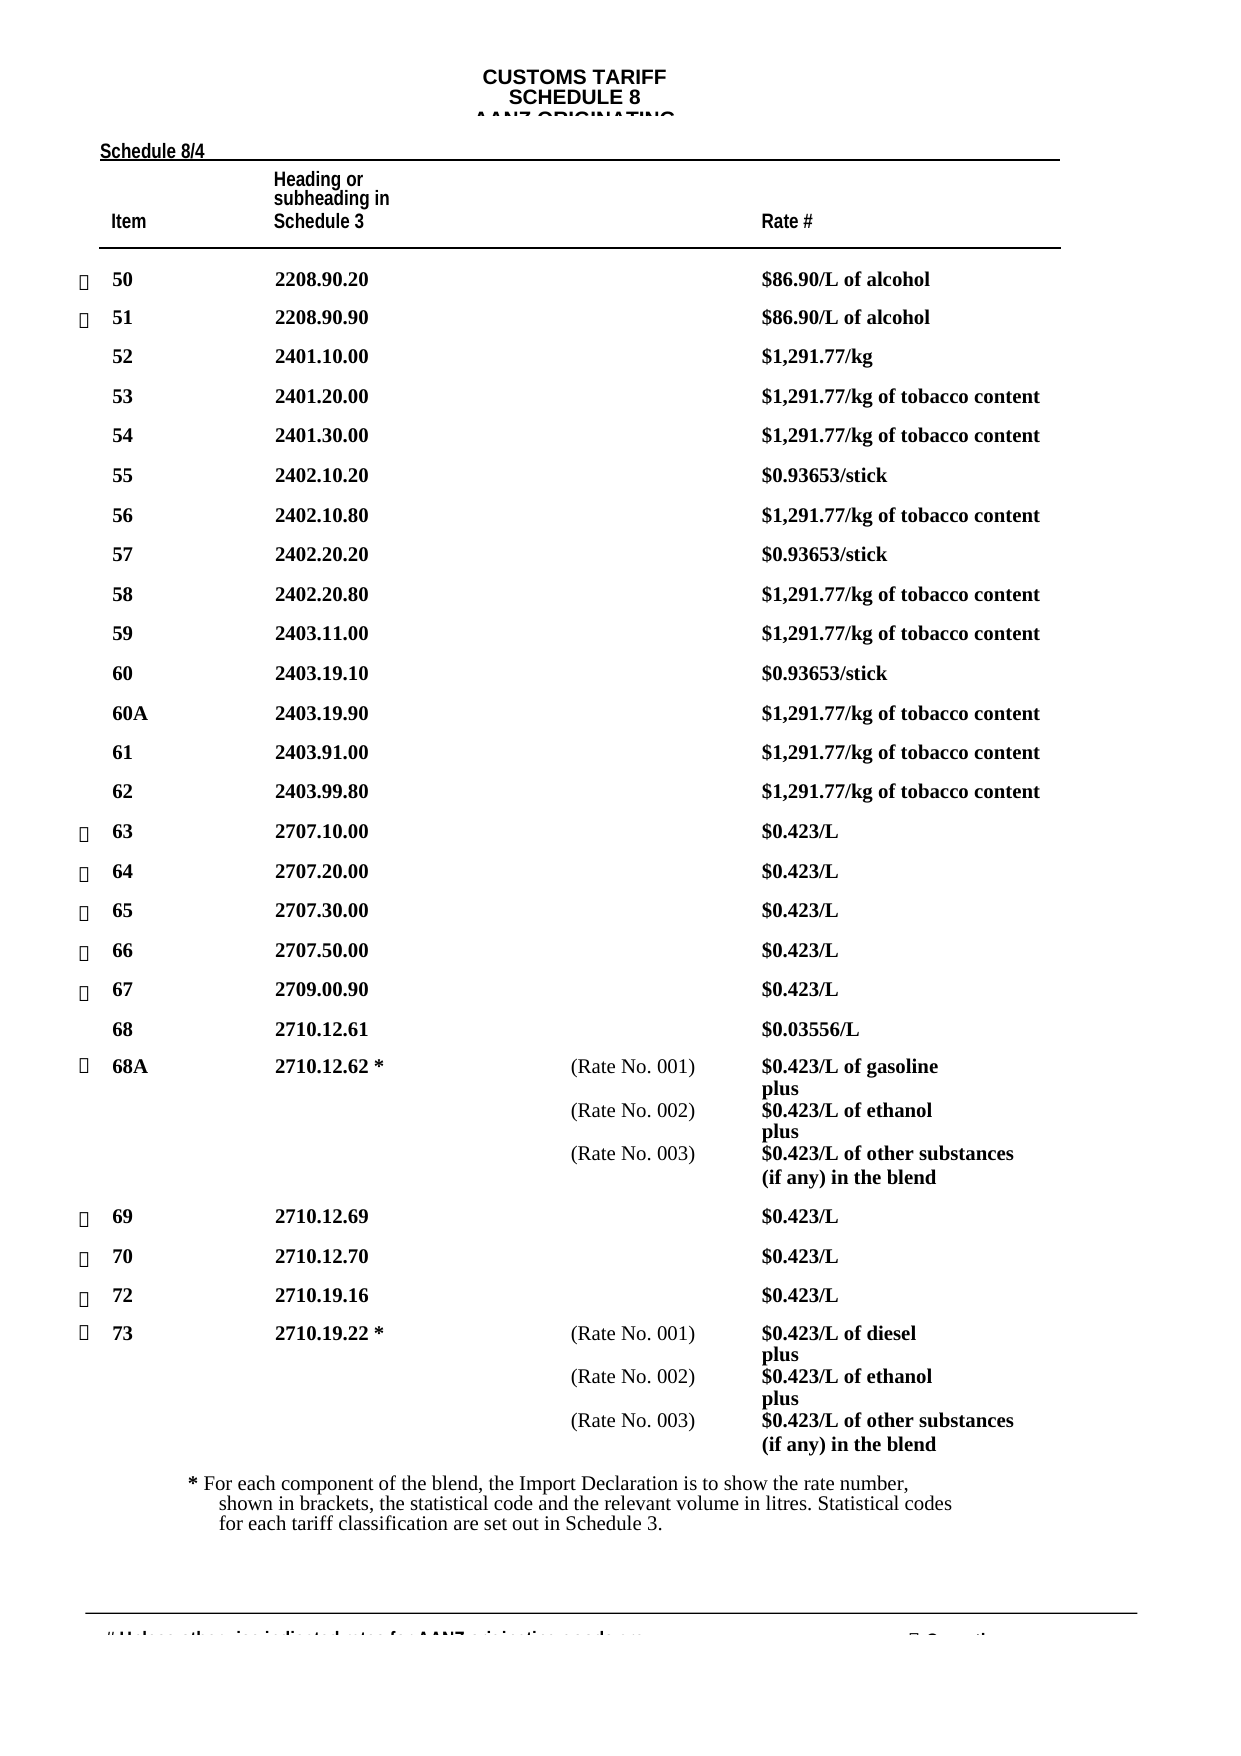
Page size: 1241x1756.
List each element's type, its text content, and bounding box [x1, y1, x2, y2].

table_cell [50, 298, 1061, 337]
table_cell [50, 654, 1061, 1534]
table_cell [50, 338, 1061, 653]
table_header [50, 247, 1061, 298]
text Schedule 8/4 Heading or [100, 134, 1061, 191]
text subheading in [274, 191, 1240, 209]
text Item Schedule 3 Rate # [111, 209, 1240, 233]
